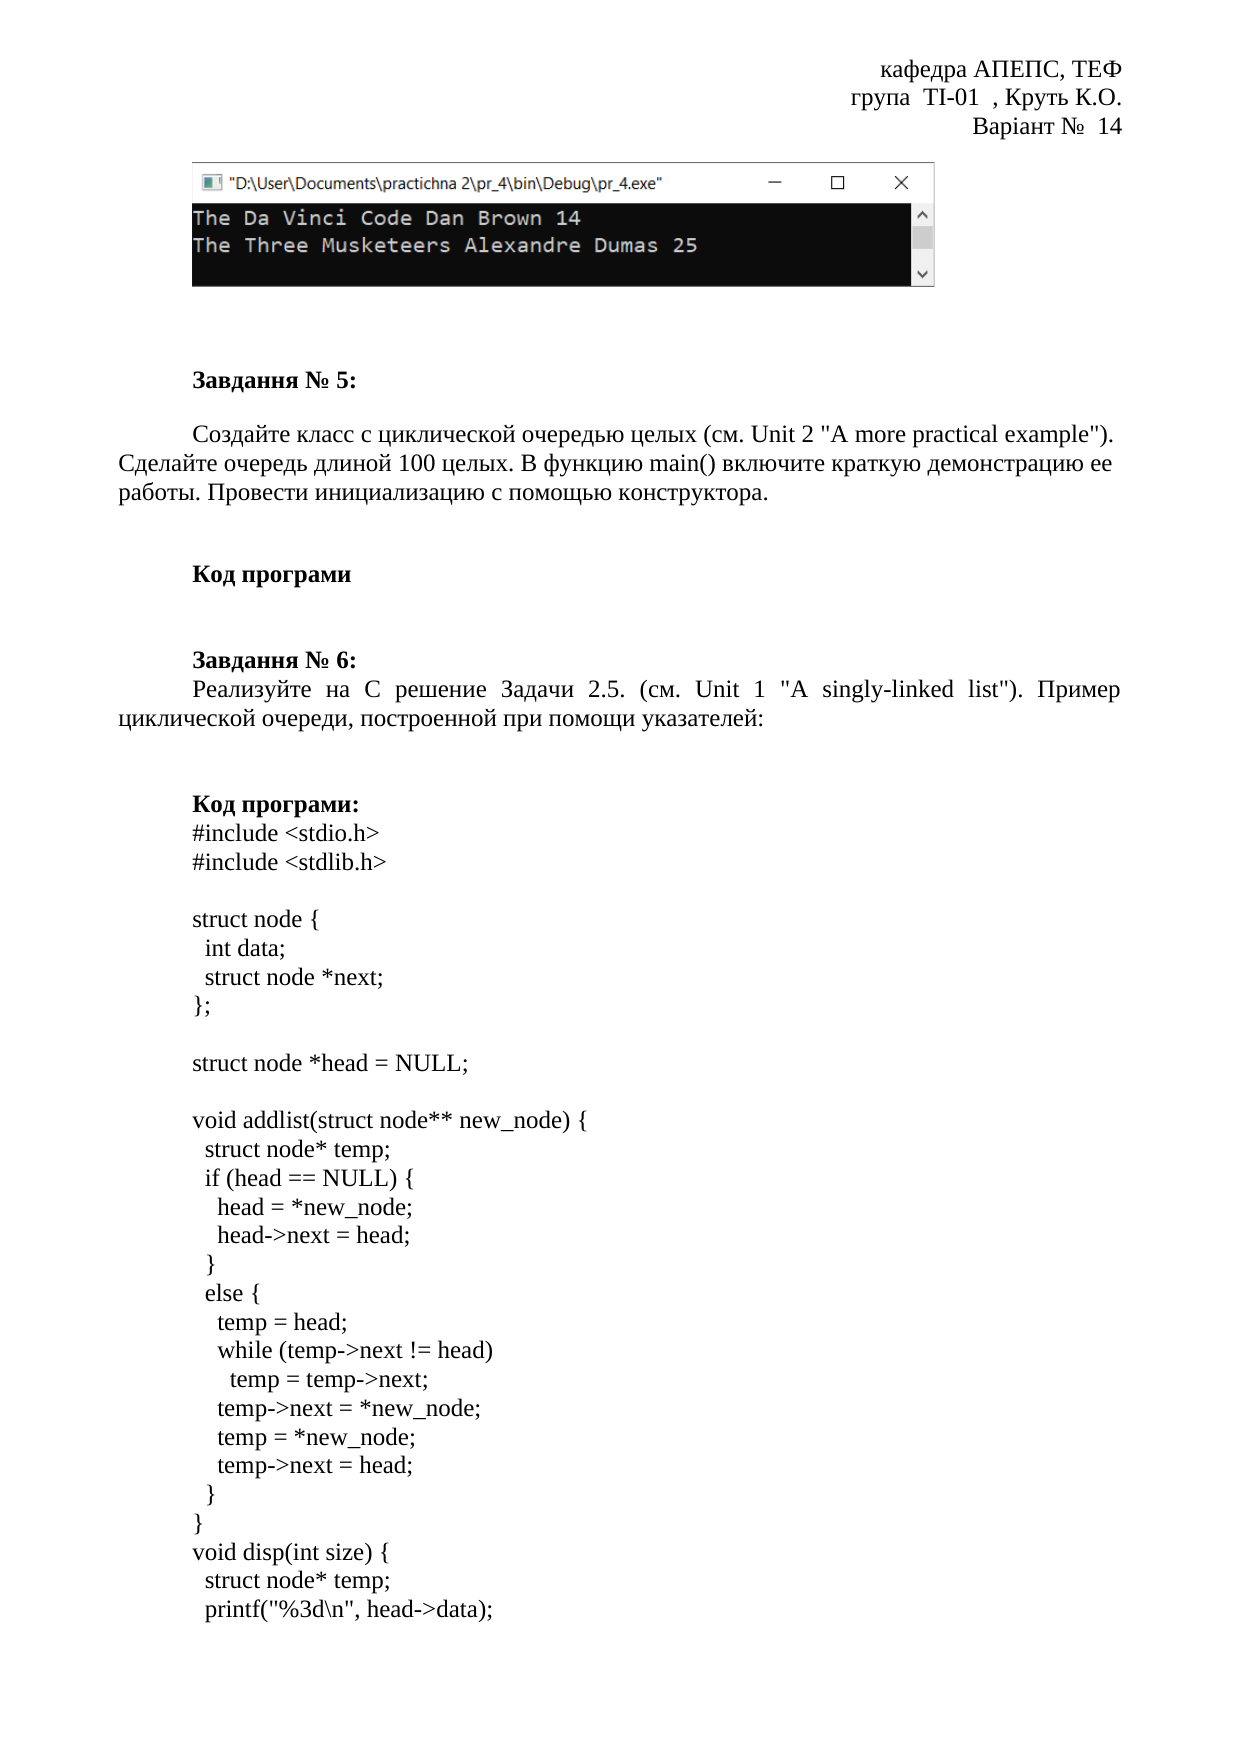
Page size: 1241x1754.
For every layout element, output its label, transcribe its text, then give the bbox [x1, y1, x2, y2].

text Реализуйте на С решение Задачи 2.5. (см. Unit 1 "A singly-linked list"). Пример циклической очереди, построенной при помощи указателей: [118, 674, 1122, 732]
text Создайте класс с циклической очередью целых (см. Unit 2 "A more practical example"). Сделайте очередь длиной 100 целых. В функцию main() включите краткую демонстрацию ее работы. Провести инициализацию с помощью конструктора. [118, 419, 1122, 505]
text temp = head; [118, 1307, 1122, 1335]
text struct node* temp; [118, 1565, 1122, 1594]
text else { [118, 1278, 1122, 1307]
text } [118, 1479, 1122, 1508]
text struct node { [118, 904, 1122, 933]
text struct node *next; [118, 962, 1122, 990]
text head = *new_node; [118, 1192, 1122, 1220]
text Завдання № 6: [118, 645, 1122, 674]
text Завдання № 5: [118, 365, 1122, 394]
text struct node *head = NULL; [118, 1048, 1122, 1077]
text #include <stdlib.h> [118, 847, 1122, 875]
text temp = *new_node; [118, 1422, 1122, 1450]
text #include <stdio.h> [118, 818, 1122, 847]
text while (temp->next != head) [118, 1335, 1122, 1364]
text } [118, 1508, 1122, 1537]
text } [118, 1249, 1122, 1278]
picture [192, 162, 935, 287]
text int data; [118, 933, 1122, 962]
text head->next = head; [118, 1220, 1122, 1249]
text temp->next = head; [118, 1450, 1122, 1479]
text temp->next = *new_node; [118, 1393, 1122, 1422]
text if (head == NULL) { [118, 1163, 1122, 1192]
text printf("%3d\n", head->data); [118, 1594, 1122, 1623]
text void addlist(struct node** new_node) { [118, 1105, 1122, 1134]
text }; [118, 990, 1122, 1019]
text Код програми: [118, 789, 1122, 818]
text void disp(int size) { [118, 1537, 1122, 1565]
text temp = temp->next; [118, 1364, 1122, 1393]
text Код програми [118, 559, 1122, 588]
text struct node* temp; [118, 1134, 1122, 1163]
